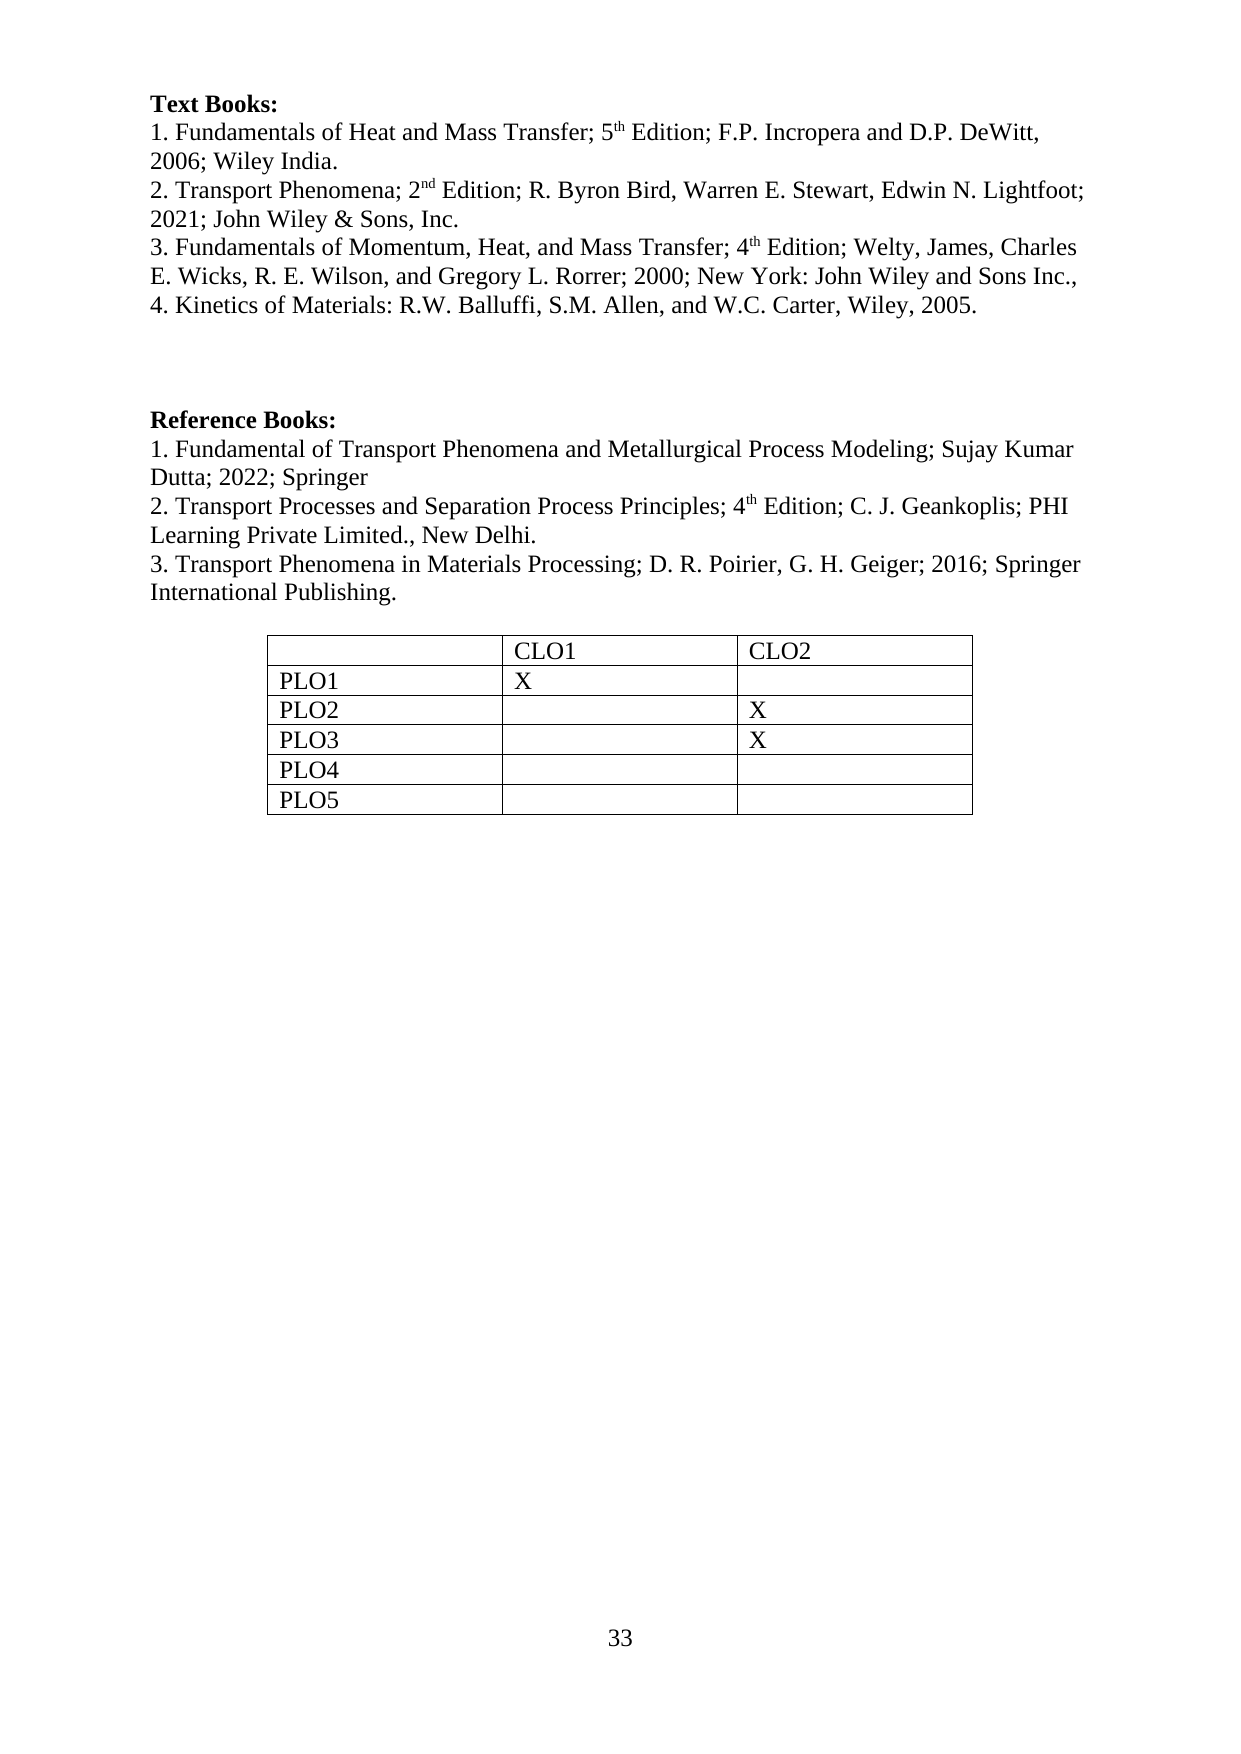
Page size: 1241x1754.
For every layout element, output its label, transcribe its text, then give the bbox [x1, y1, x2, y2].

table_cell [738, 755, 972, 784]
text 2. Transport Processes and Separation Process Principles; 4th Edition; C. J. Geankoplis; PHI Learning Private Limited., New Delhi. [150, 491, 1090, 549]
text Text Books: [150, 89, 1090, 117]
table_cell PLO5 [268, 785, 502, 814]
text 3. Fundamentals of Momentum, Heat, and Mass Transfer; 4th Edition; Welty, James, Charles E. Wicks, R. E. Wilson, and Gregory L. Rorrer; 2000; New York: John Wiley and Sons Inc., [150, 232, 1090, 290]
table_cell [503, 755, 737, 784]
table_header CLO1 [503, 636, 737, 665]
table_cell [503, 696, 737, 724]
text 4. Kinetics of Materials: R.W. Balluffi, S.M. Allen, and W.C. Carter, Wiley, 2005. [150, 290, 1090, 319]
table_header [268, 636, 502, 665]
text 1. Fundamental of Transport Phenomena and Metallurgical Process Modeling; Sujay Kumar Dutta; 2022; Springer [150, 434, 1090, 491]
text 3. Transport Phenomena in Materials Processing; D. R. Poirier, G. H. Geiger; 2016; Springer International Publishing. [150, 549, 1090, 606]
table_cell PLO3 [268, 725, 502, 754]
table_cell PLO4 [268, 755, 502, 784]
table_cell [738, 785, 972, 814]
table_cell [503, 725, 737, 754]
table_cell [503, 785, 737, 814]
table_cell X [738, 725, 972, 754]
text 1. Fundamentals of Heat and Mass Transfer; 5th Edition; F.P. Incropera and D.P. DeWitt, 2006; Wiley India. [150, 117, 1090, 175]
table_cell [738, 666, 972, 694]
text 2. Transport Phenomena; 2nd Edition; R. Byron Bird, Warren E. Stewart, Edwin N. Lightfoot; 2021; John Wiley & Sons, Inc. [150, 175, 1090, 232]
table_cell PLO1 [268, 666, 502, 694]
text Reference Books: [150, 405, 1090, 434]
table_cell X [738, 696, 972, 724]
table_cell X [503, 666, 737, 694]
table_header CLO2 [738, 636, 972, 665]
table_cell PLO2 [268, 696, 502, 724]
